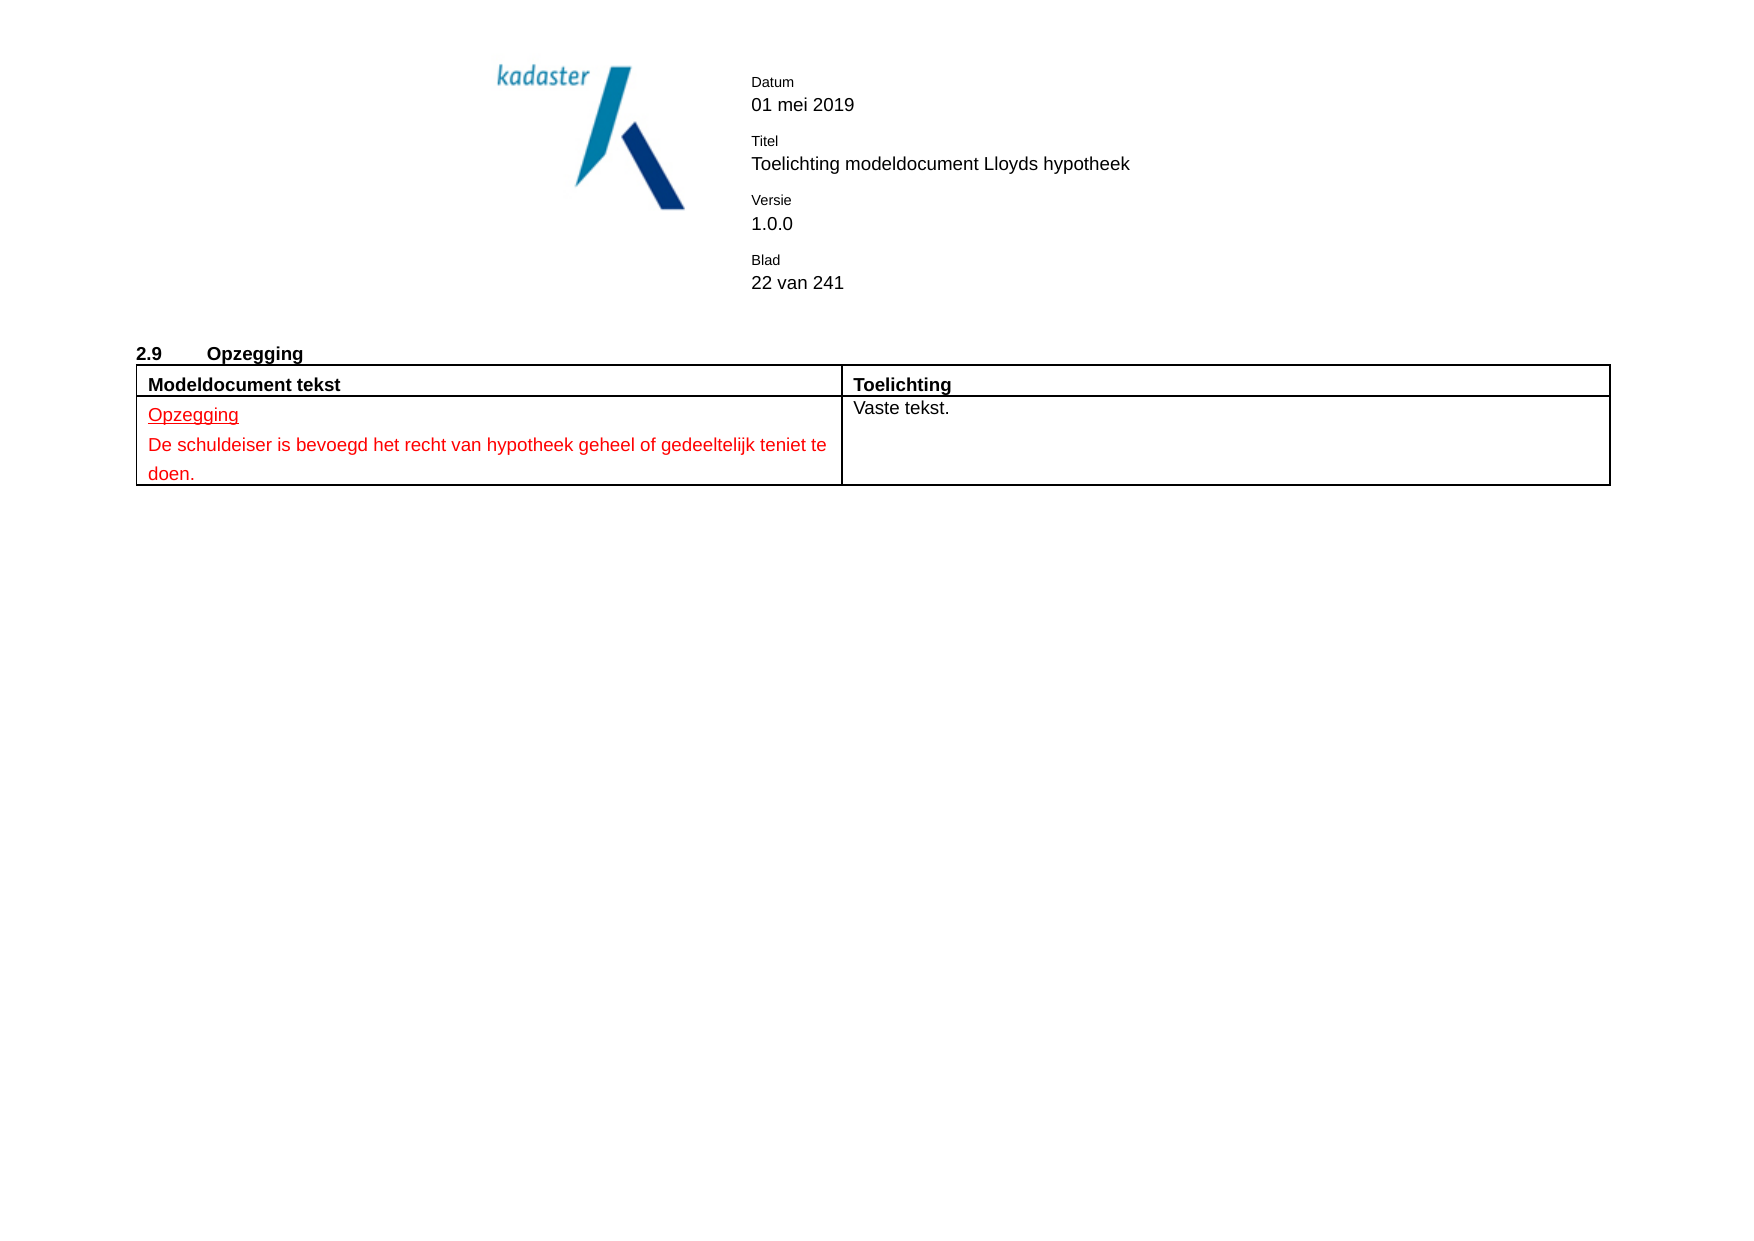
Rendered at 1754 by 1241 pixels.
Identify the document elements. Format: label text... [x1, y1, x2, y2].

table_header Toelichting [843, 366, 1609, 395]
table_cell Opzegging De schuldeiser is bevoegd het recht van hypotheek geheel of gedeeltelijk teniet te doen. [137, 397, 841, 484]
subtitle Opzegging [136, 335, 1444, 364]
table_header Modeldocument tekst [137, 366, 841, 395]
picture [480, 42, 699, 226]
table_cell Vaste tekst. [843, 397, 1609, 484]
